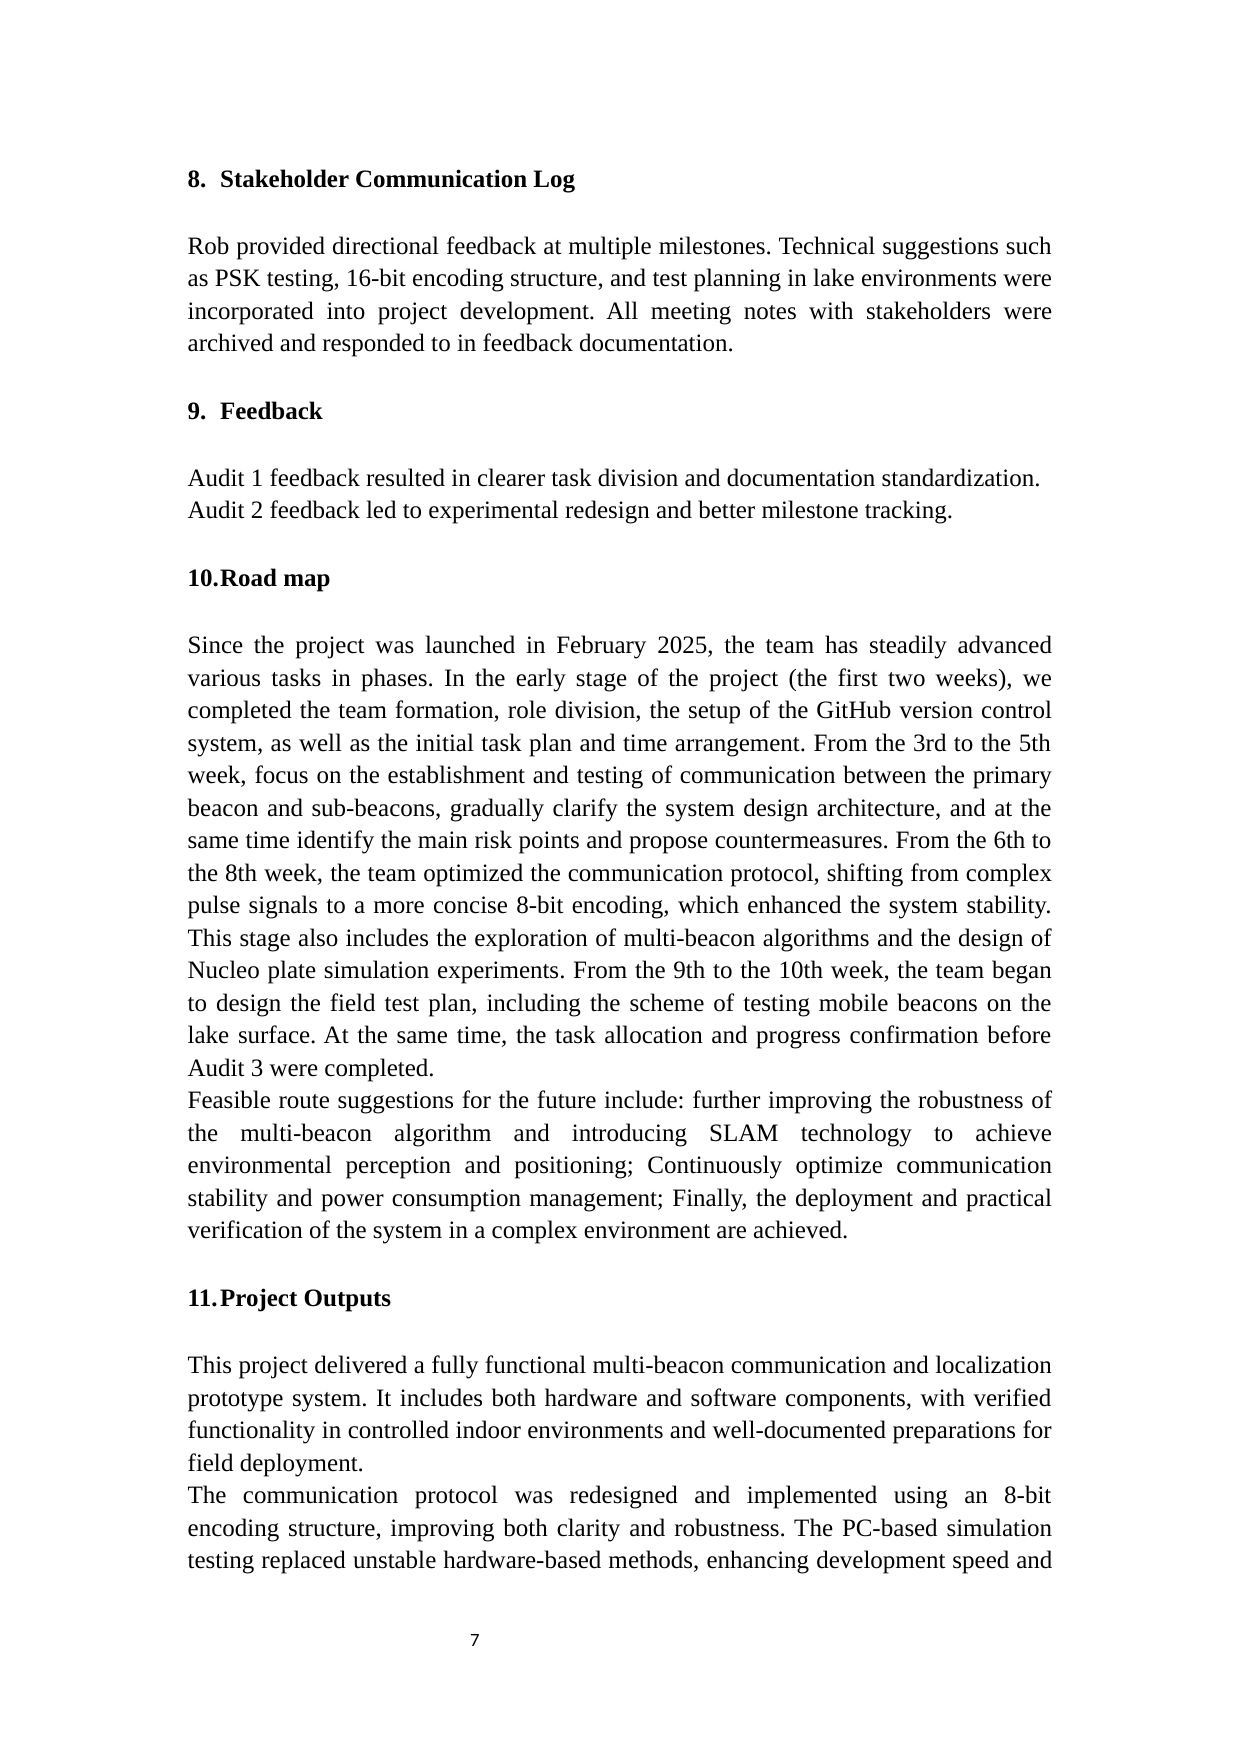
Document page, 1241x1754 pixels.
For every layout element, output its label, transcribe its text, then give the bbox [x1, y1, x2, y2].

subtitle Road map [187, 562, 1053, 594]
list Audit 1 feedback resulted in clearer task division and documentation standardization. [187, 461, 1053, 494]
text Feasible route suggestions for the future include: further improving the robustness of the multi-beacon algorithm and introducing SLAM technology to achieve environmental perception and positioning; Continuously optimize communication stability and power consumption management; Finally, the deployment and practical verification of the system in a complex environment are achieved. [187, 1083, 1053, 1246]
list Audit 2 feedback led to experimental redesign and better milestone tracking. [187, 494, 1053, 526]
text Since the project was launched in February 2025, the team has steadily advanced various tasks in phases. In the early stage of the project (the first two weeks), we completed the team formation, role division, the setup of the GitHub version control system, as well as the initial task plan and time arrangement. From the 3rd to the 5th week, focus on the establishment and testing of communication between the primary beacon and sub-beacons, gradually clarify the system design architecture, and at the same time identify the main risk points and propose countermeasures. From the 6th to the 8th week, the team optimized the communication protocol, shifting from complex pulse signals to a more concise 8-bit encoding, which enhanced the system stability. This stage also includes the exploration of multi-beacon algorithms and the design of Nucleo plate simulation experiments. From the 9th to the 10th week, the team began to design the field test plan, including the scheme of testing mobile beacons on the lake surface. At the same time, the task allocation and progress confirmation before Audit 3 were completed. [187, 628, 1053, 1083]
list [187, 1478, 1053, 1576]
subtitle Project Outputs [187, 1281, 1053, 1314]
subtitle Feedback [187, 394, 1053, 427]
subtitle Stakeholder Communication Log [187, 162, 1053, 194]
list This project delivered a fully functional multi-beacon communication and localization prototype system. It includes both hardware and software components, with verified functionality in controlled indoor environments and well-documented preparations for field deployment. [187, 1348, 1053, 1478]
list Rob provided directional feedback at multiple milestones. Technical suggestions such as PSK testing, 16-bit encoding structure, and test planning in lake environments were incorporated into project development. All meeting notes with stakeholders were archived and responded to in feedback documentation. [187, 229, 1053, 359]
